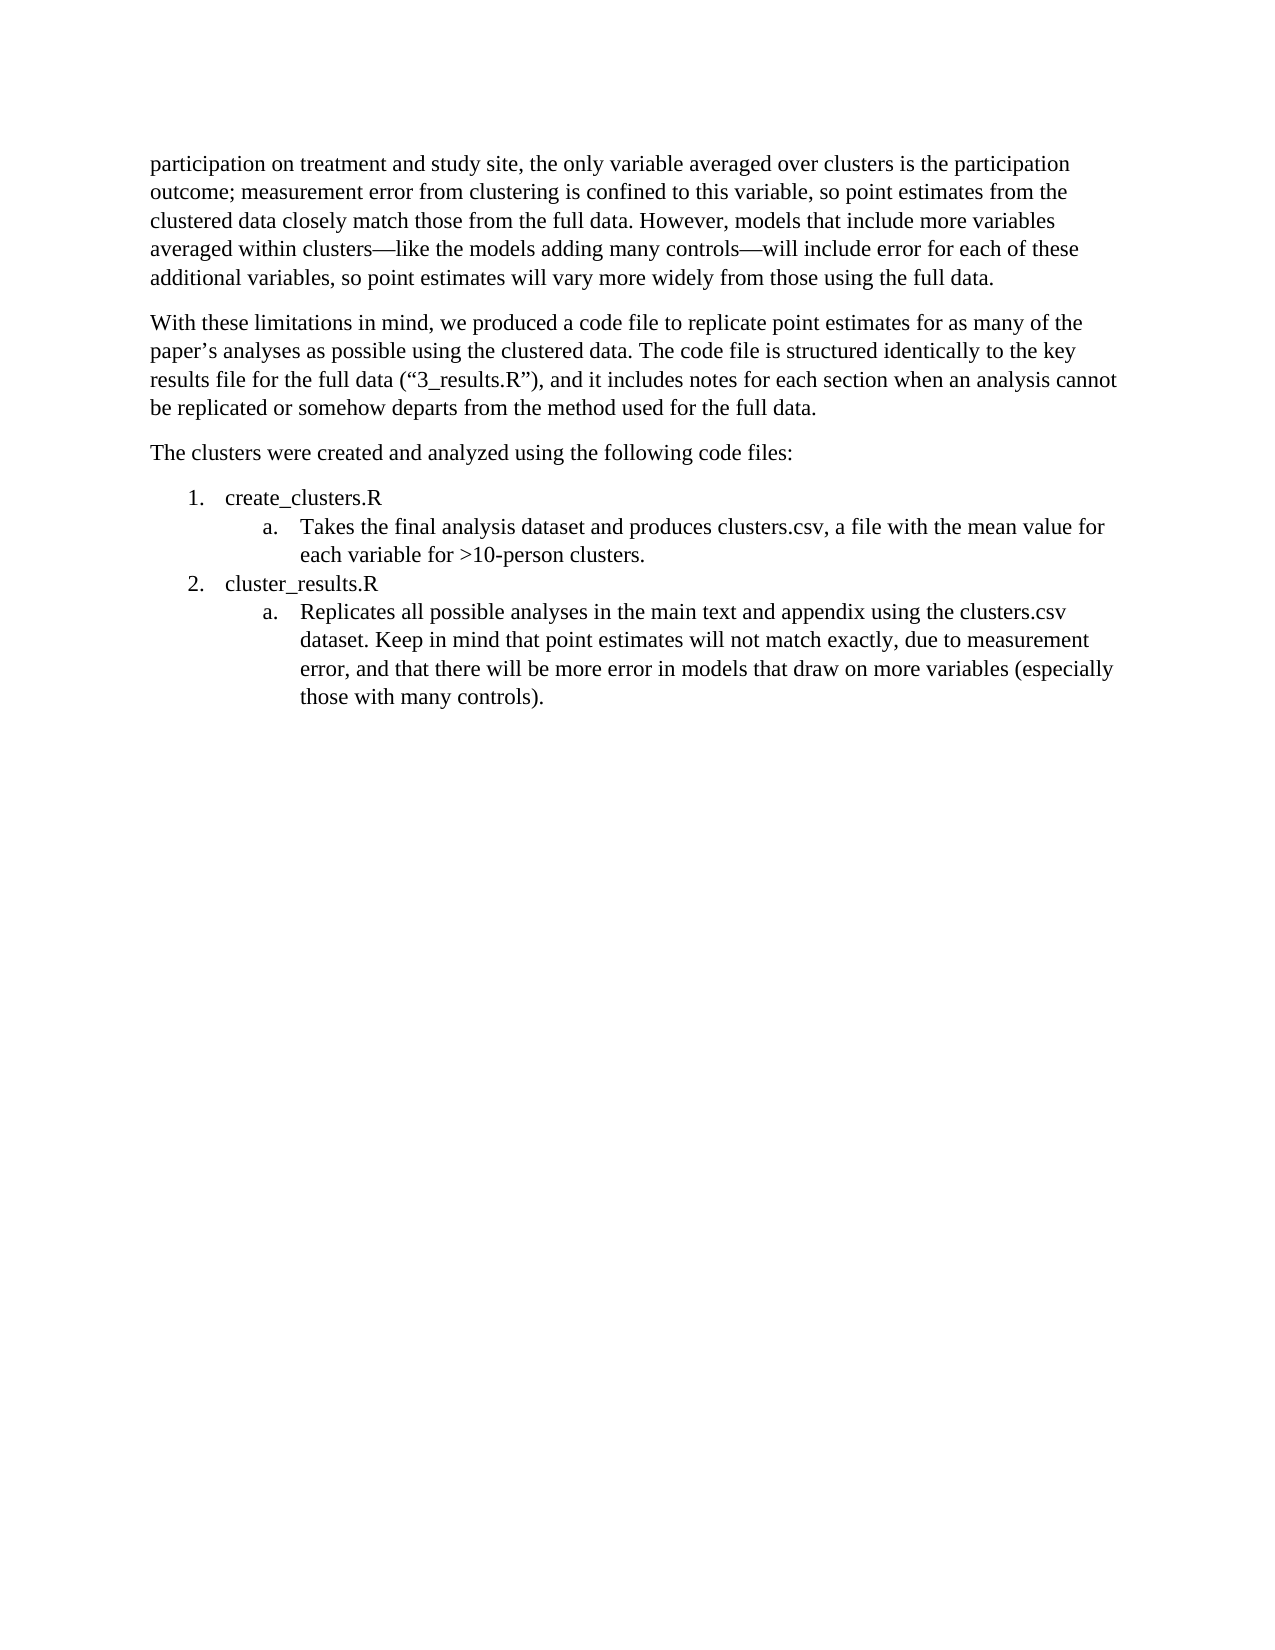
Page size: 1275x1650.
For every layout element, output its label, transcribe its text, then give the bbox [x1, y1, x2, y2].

list create_clusters.R [187, 484, 1125, 511]
list Replicates all possible analyses in the main text and appendix using the clusters.csv dataset. Keep in mind that point estimates will not match exactly, due to measurement error, and that there will be more error in models that draw on more variables (especially those with many controls). [262, 598, 1125, 710]
text With these limitations in mind, we produced a code file to replicate point estimates for as many of the paper’s analyses as possible using the clustered data. The code file is structured identically to the key results file for the full data (“3_results.R”), and it includes notes for each section when an analysis cannot be replicated or somehow departs from the method used for the full data. [150, 309, 1125, 421]
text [150, 150, 1125, 290]
list cluster_results.R [187, 570, 1125, 596]
list Takes the final analysis dataset and produces clusters.csv, a file with the mean value for each variable for >10-person clusters. [262, 513, 1125, 568]
text The clusters were created and analyzed using the following code files: [150, 439, 1125, 466]
